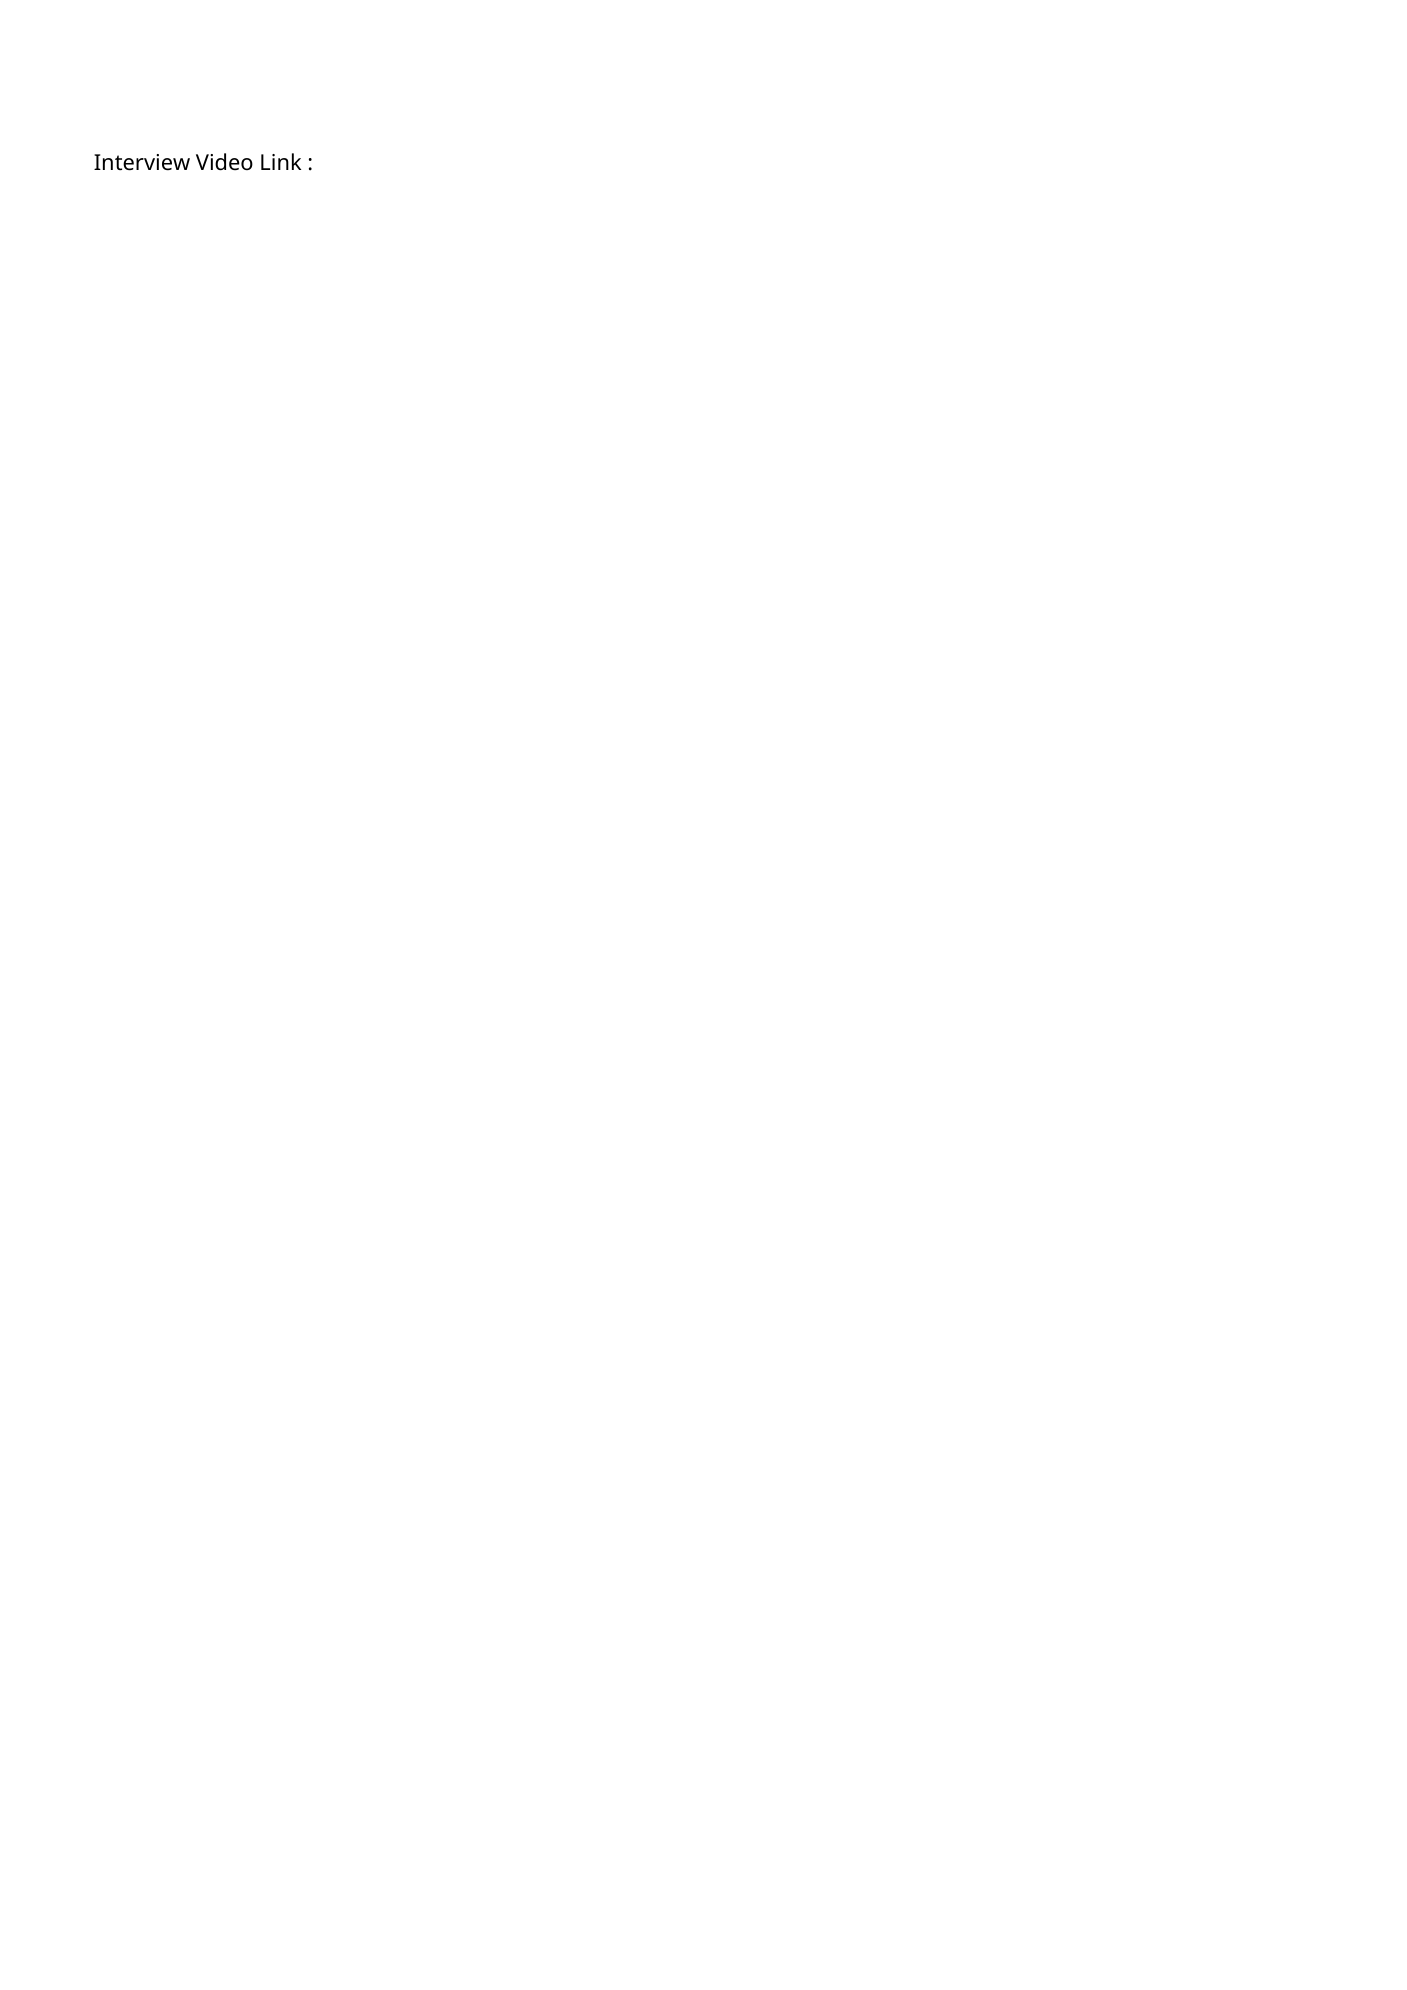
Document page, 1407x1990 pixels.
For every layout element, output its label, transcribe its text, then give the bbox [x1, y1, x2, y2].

text Interview Video Link : [94, 146, 328, 176]
